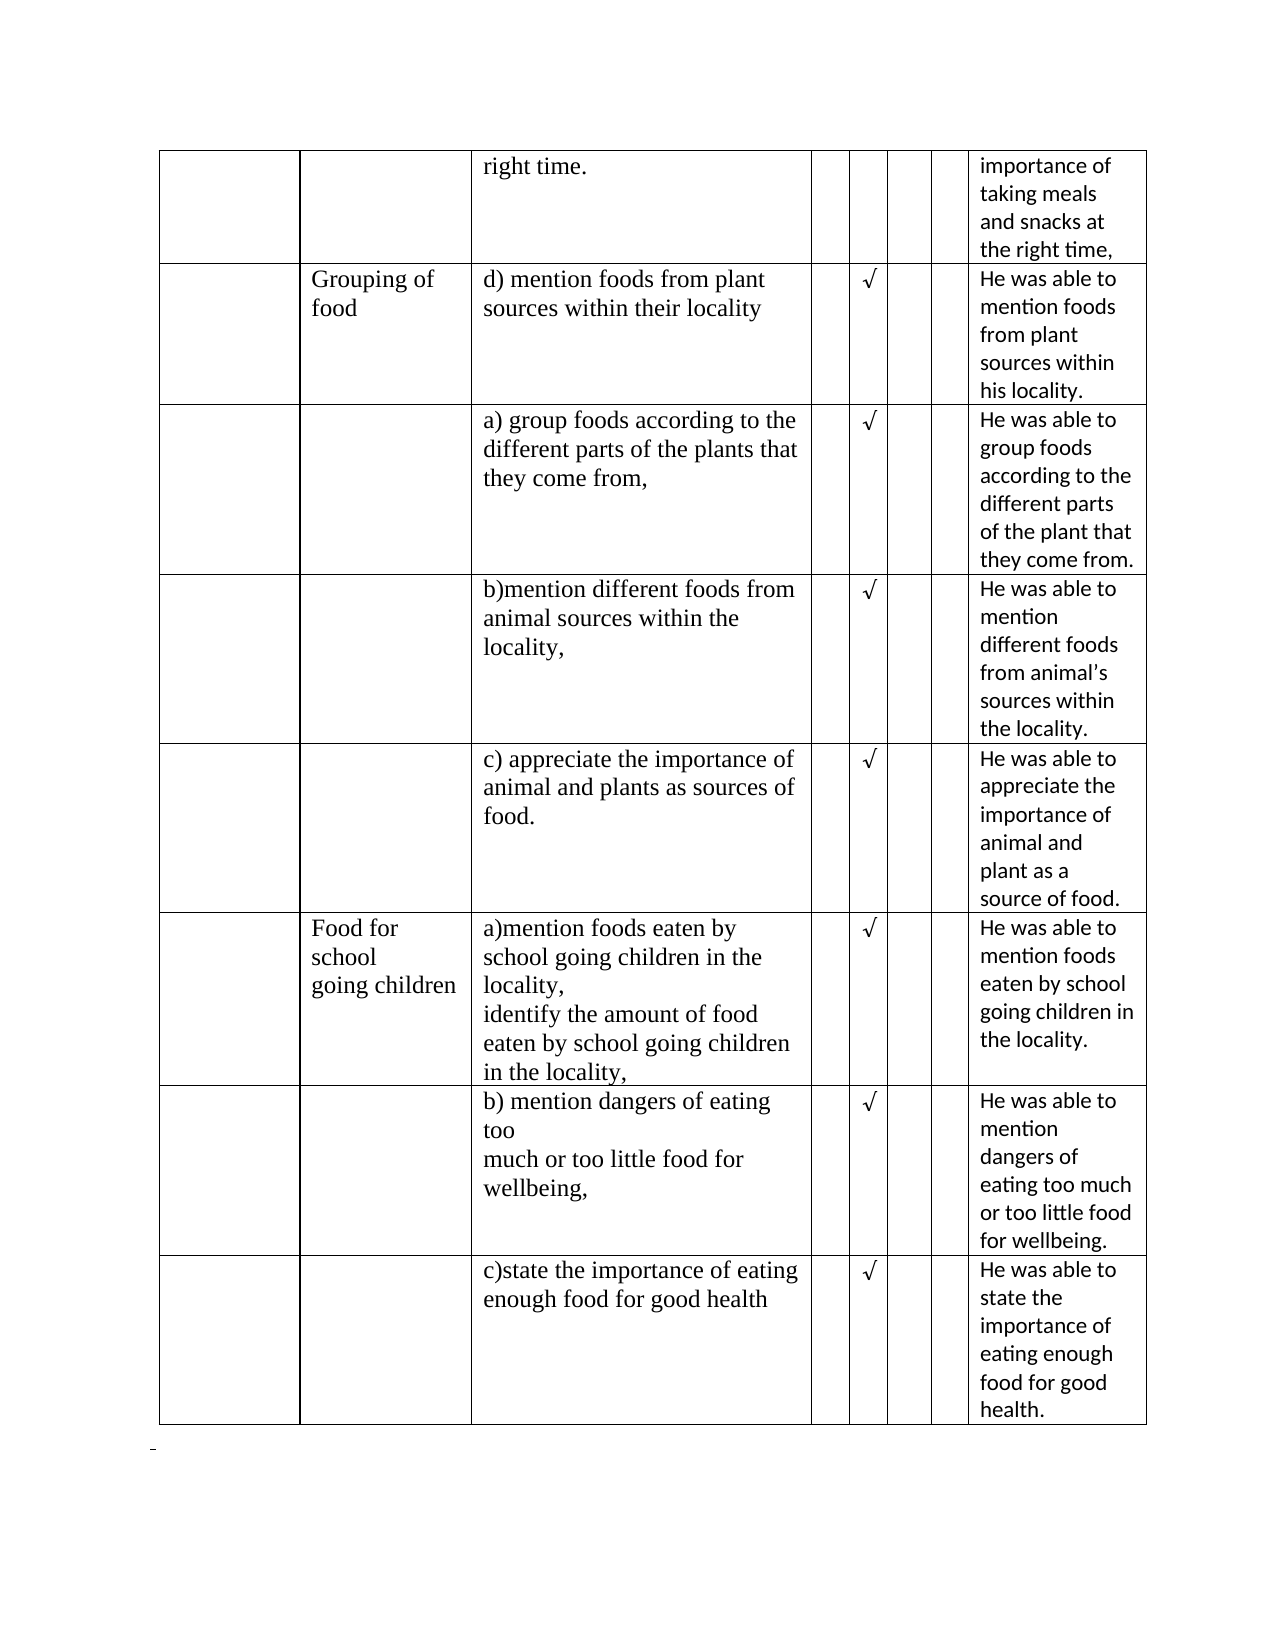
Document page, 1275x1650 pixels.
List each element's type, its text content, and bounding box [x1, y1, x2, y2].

table_cell [160, 744, 299, 912]
table_cell [812, 913, 849, 1085]
table_cell [160, 151, 299, 263]
table_cell [301, 405, 471, 573]
table_cell [301, 151, 471, 263]
table_cell [932, 1256, 968, 1424]
table_cell He was able to mention foods eaten by school going children in the locality. [969, 913, 1146, 1085]
table_cell √ [850, 151, 887, 263]
table_cell [812, 405, 849, 573]
table_cell √ [850, 1086, 887, 1254]
table_cell √ [850, 264, 887, 404]
table_cell [888, 744, 931, 912]
table_cell [888, 1086, 931, 1254]
table_cell [812, 744, 849, 912]
table_cell [888, 913, 931, 1085]
table_cell He was able to mention foods from plant sources within his locality. [969, 264, 1146, 404]
table_cell [812, 1256, 849, 1424]
table_cell [160, 1086, 299, 1254]
table_cell [932, 264, 968, 404]
table_cell [812, 264, 849, 404]
table_cell He was able to group foods according to the different parts of the plant that they come from. [969, 405, 1146, 573]
table_cell [160, 405, 299, 573]
table_cell [932, 151, 968, 263]
table_cell b) mention dangers of eating too much or too little food for wellbeing, [472, 1086, 811, 1254]
table_cell d) mention foods from plant sources within their locality [472, 264, 811, 404]
table_cell √ [850, 405, 887, 573]
table_cell [888, 151, 931, 263]
table_cell [932, 744, 968, 912]
table_cell [932, 1086, 968, 1254]
table_cell [812, 1086, 849, 1254]
table_cell b)mention different foods from animal sources within the locality, [472, 575, 811, 743]
table_cell √ [850, 913, 887, 1085]
table_cell √ [850, 744, 887, 912]
table_cell [301, 744, 471, 912]
table_cell [160, 264, 299, 404]
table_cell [969, 151, 1146, 263]
table_cell c) appreciate the importance of animal and plants as sources of food. [472, 744, 811, 912]
table_cell [160, 913, 299, 1085]
table_cell [932, 405, 968, 573]
table_cell a)mention foods eaten by school going children in the locality, identify the amount of food eaten by school going children in the locality, [472, 913, 811, 1085]
table_cell [888, 1256, 931, 1424]
table_cell He was able to mention different foods from animal’s sources within the locality. [969, 575, 1146, 743]
table_cell [812, 575, 849, 743]
table_cell [812, 151, 849, 263]
table_cell √ [850, 1256, 887, 1424]
table_cell [160, 1256, 299, 1424]
table_cell [301, 1256, 471, 1424]
table_cell [160, 575, 299, 743]
table_cell He was able to mention dangers of eating too much or too little food for wellbeing. [969, 1086, 1146, 1254]
table_cell He was able to state the importance of eating enough food for good health. [969, 1256, 1146, 1424]
table_cell [932, 575, 968, 743]
table_cell Grouping of food [301, 264, 471, 404]
table_cell a) group foods according to the different parts of the plants that they come from, [472, 405, 811, 573]
table_cell [301, 1086, 471, 1254]
table_cell √ [850, 575, 887, 743]
table_cell [888, 405, 931, 573]
table_cell [888, 575, 931, 743]
table_cell Food for school going children [301, 913, 471, 1085]
table_cell [932, 913, 968, 1085]
table_cell [301, 575, 471, 743]
table_cell He was able to appreciate the importance of animal and plant as a source of food. [969, 744, 1146, 912]
table_cell [888, 264, 931, 404]
table_cell c)state the importance of eating enough food for good health [472, 1256, 811, 1424]
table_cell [472, 151, 811, 263]
